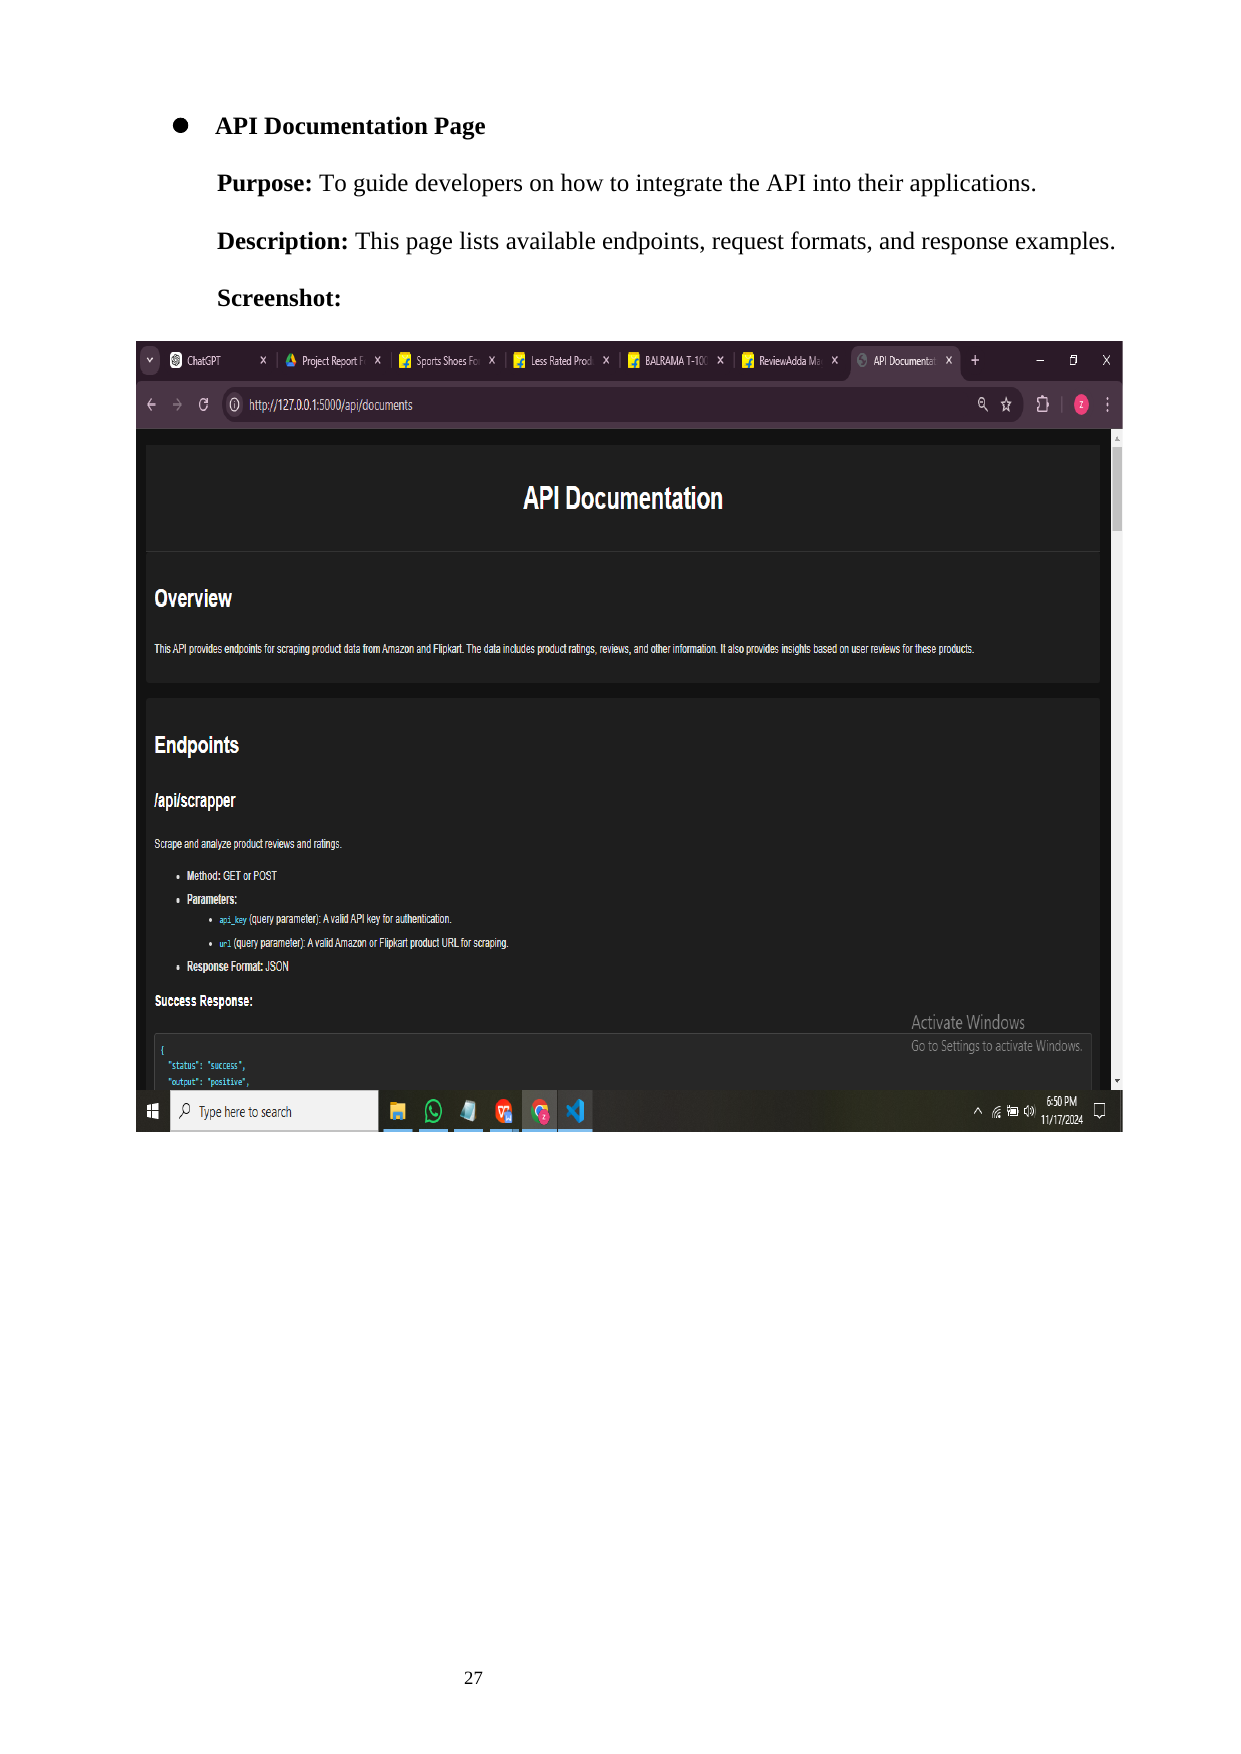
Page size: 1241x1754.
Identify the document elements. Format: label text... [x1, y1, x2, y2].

subtitle Description: This page lists available endpoints, request formats, and response examples. [217, 226, 1134, 255]
subtitle Purpose: To guide developers on how to integrate the API into their applications. [217, 168, 1134, 197]
picture [136, 341, 1123, 1132]
list API Documentation Page [171, 111, 1134, 140]
subtitle Screenshot: [217, 283, 1134, 312]
